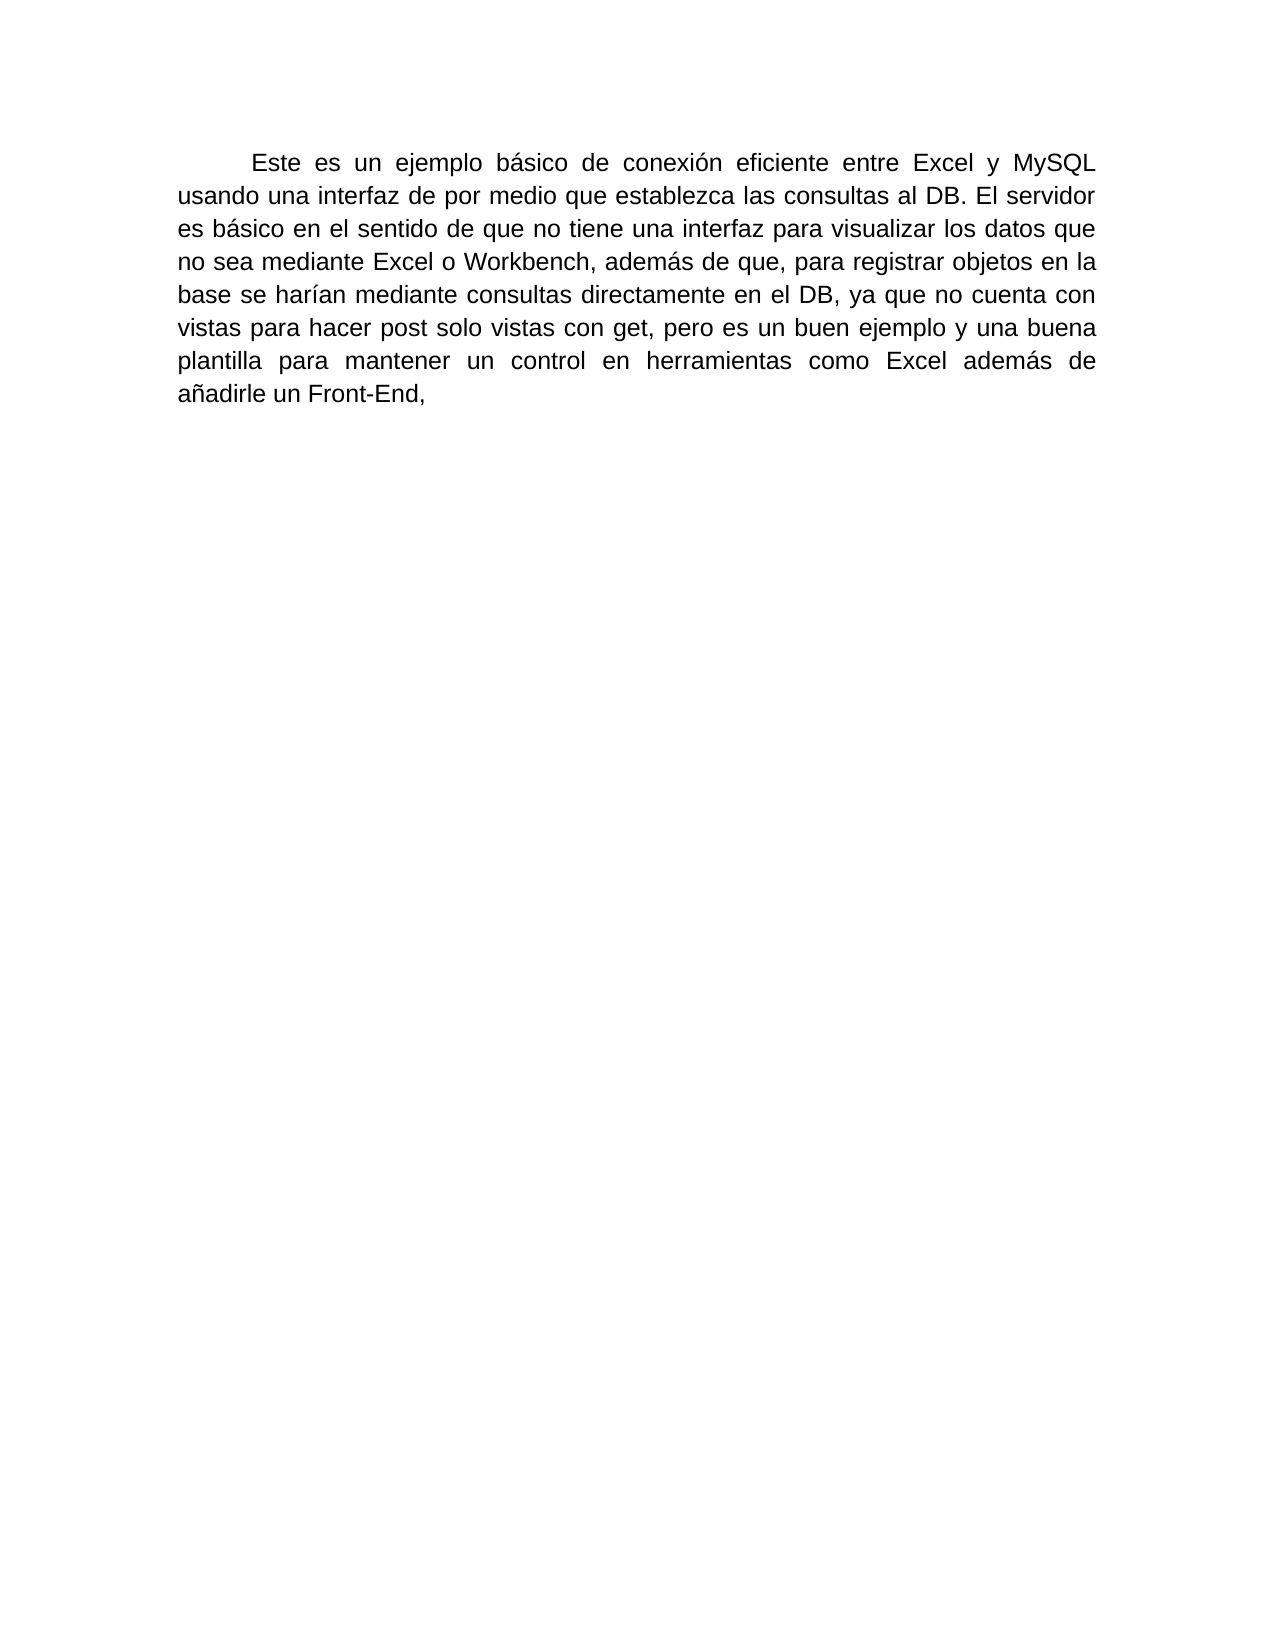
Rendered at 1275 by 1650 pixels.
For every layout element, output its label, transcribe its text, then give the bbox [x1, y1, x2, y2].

text Este es un ejemplo básico de conexión eficiente entre Excel y MySQL usando una interfaz de por medio que establezca las consultas al DB. El servidor es básico en el sentido de que no tiene una interfaz para visualizar los datos que no sea mediante Excel o Workbench, además de que, para registrar objetos en la base se harían mediante consultas directamente en el DB, ya que no cuenta con vistas para hacer post solo vistas con get, pero es un buen ejemplo y una buena plantilla para mantener un control en herramientas como Excel además de añadirle un Front-End, [177, 148, 1098, 407]
